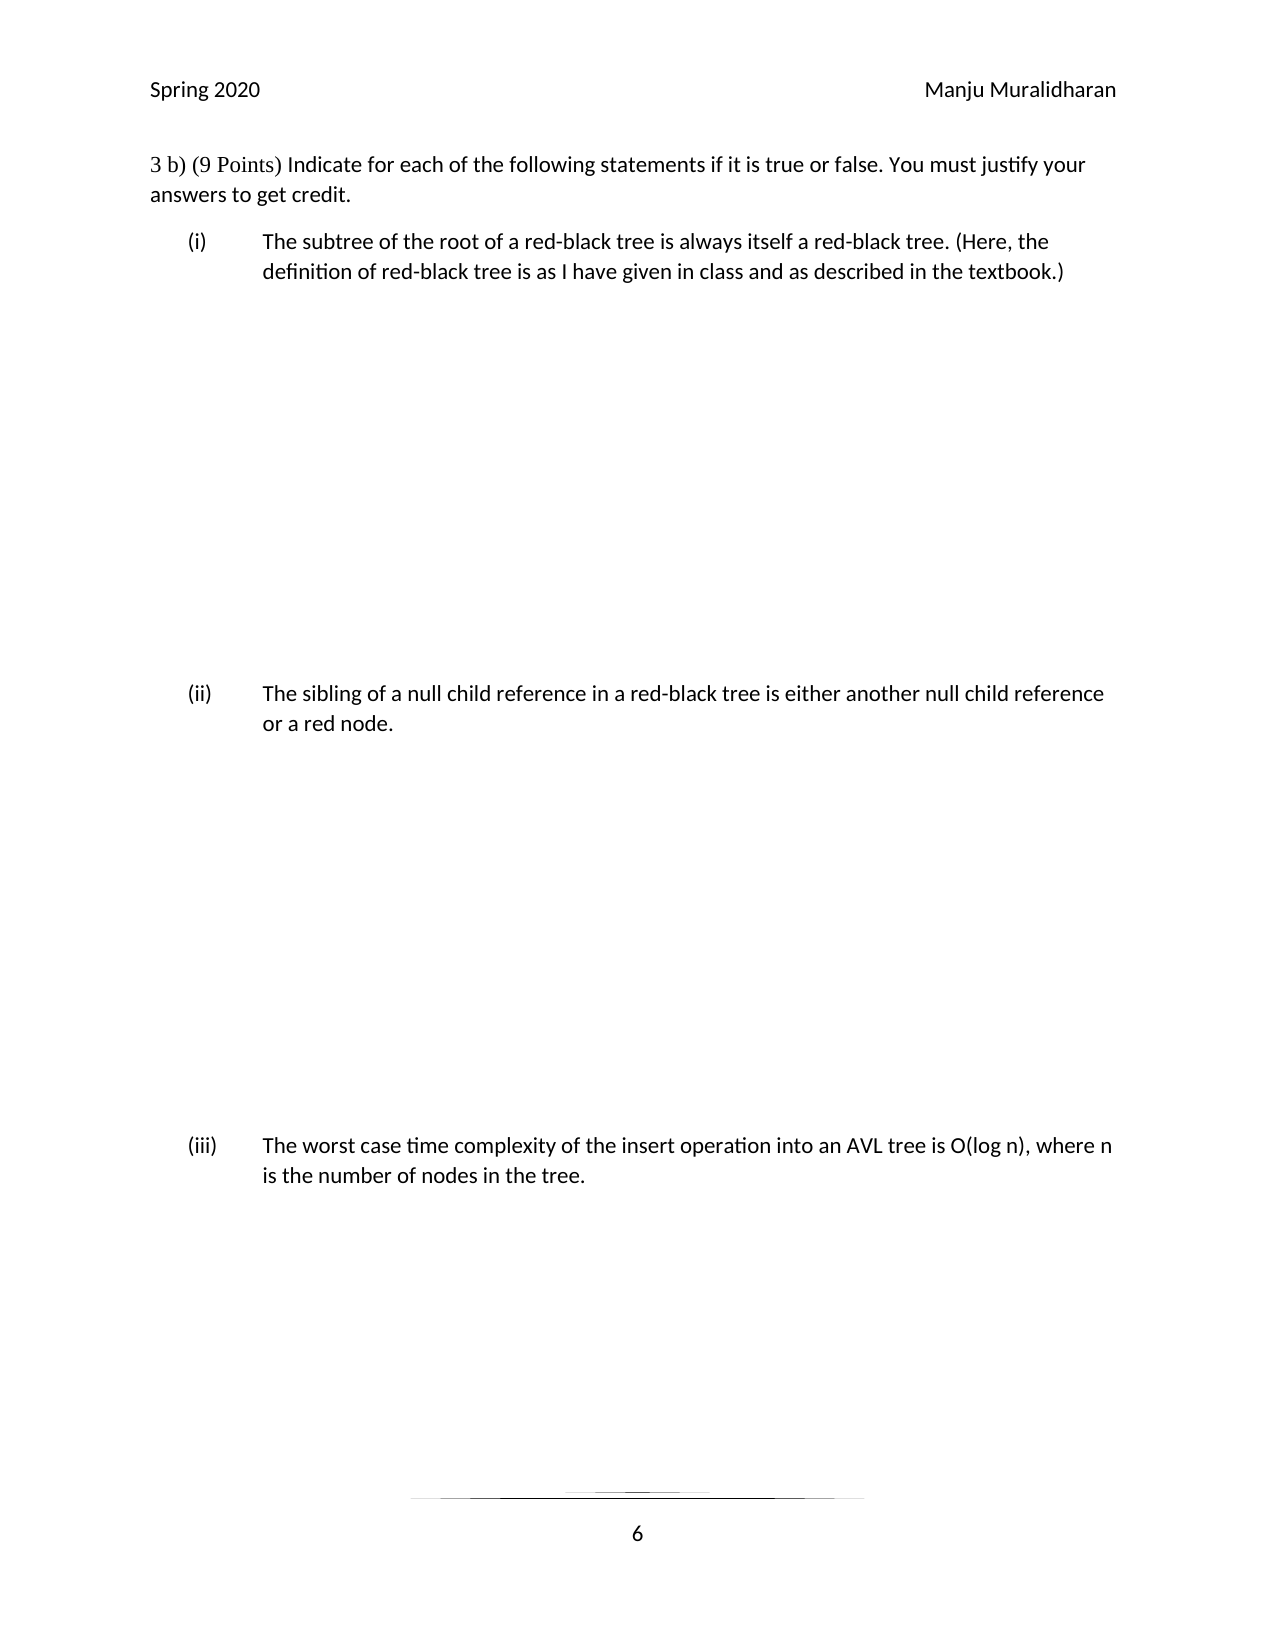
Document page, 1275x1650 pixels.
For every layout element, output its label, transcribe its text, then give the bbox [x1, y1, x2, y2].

list The sibling of a null child reference in a red-black tree is either another null child reference or a red node. [187, 679, 1125, 737]
text 3 b) (9 Points) Indicate for each of the following statements if it is true or false. You must justify your answers to get credit. [150, 150, 1125, 208]
list The subtree of the root of a red-black tree is always itself a red-black tree. (Here, the definition of red-black tree is as I have given in class and as described in the textbook.) [187, 227, 1125, 285]
list The worst case time complexity of the insert operation into an AVL tree is O(log n), where n is the number of nodes in the tree. [187, 1131, 1125, 1189]
